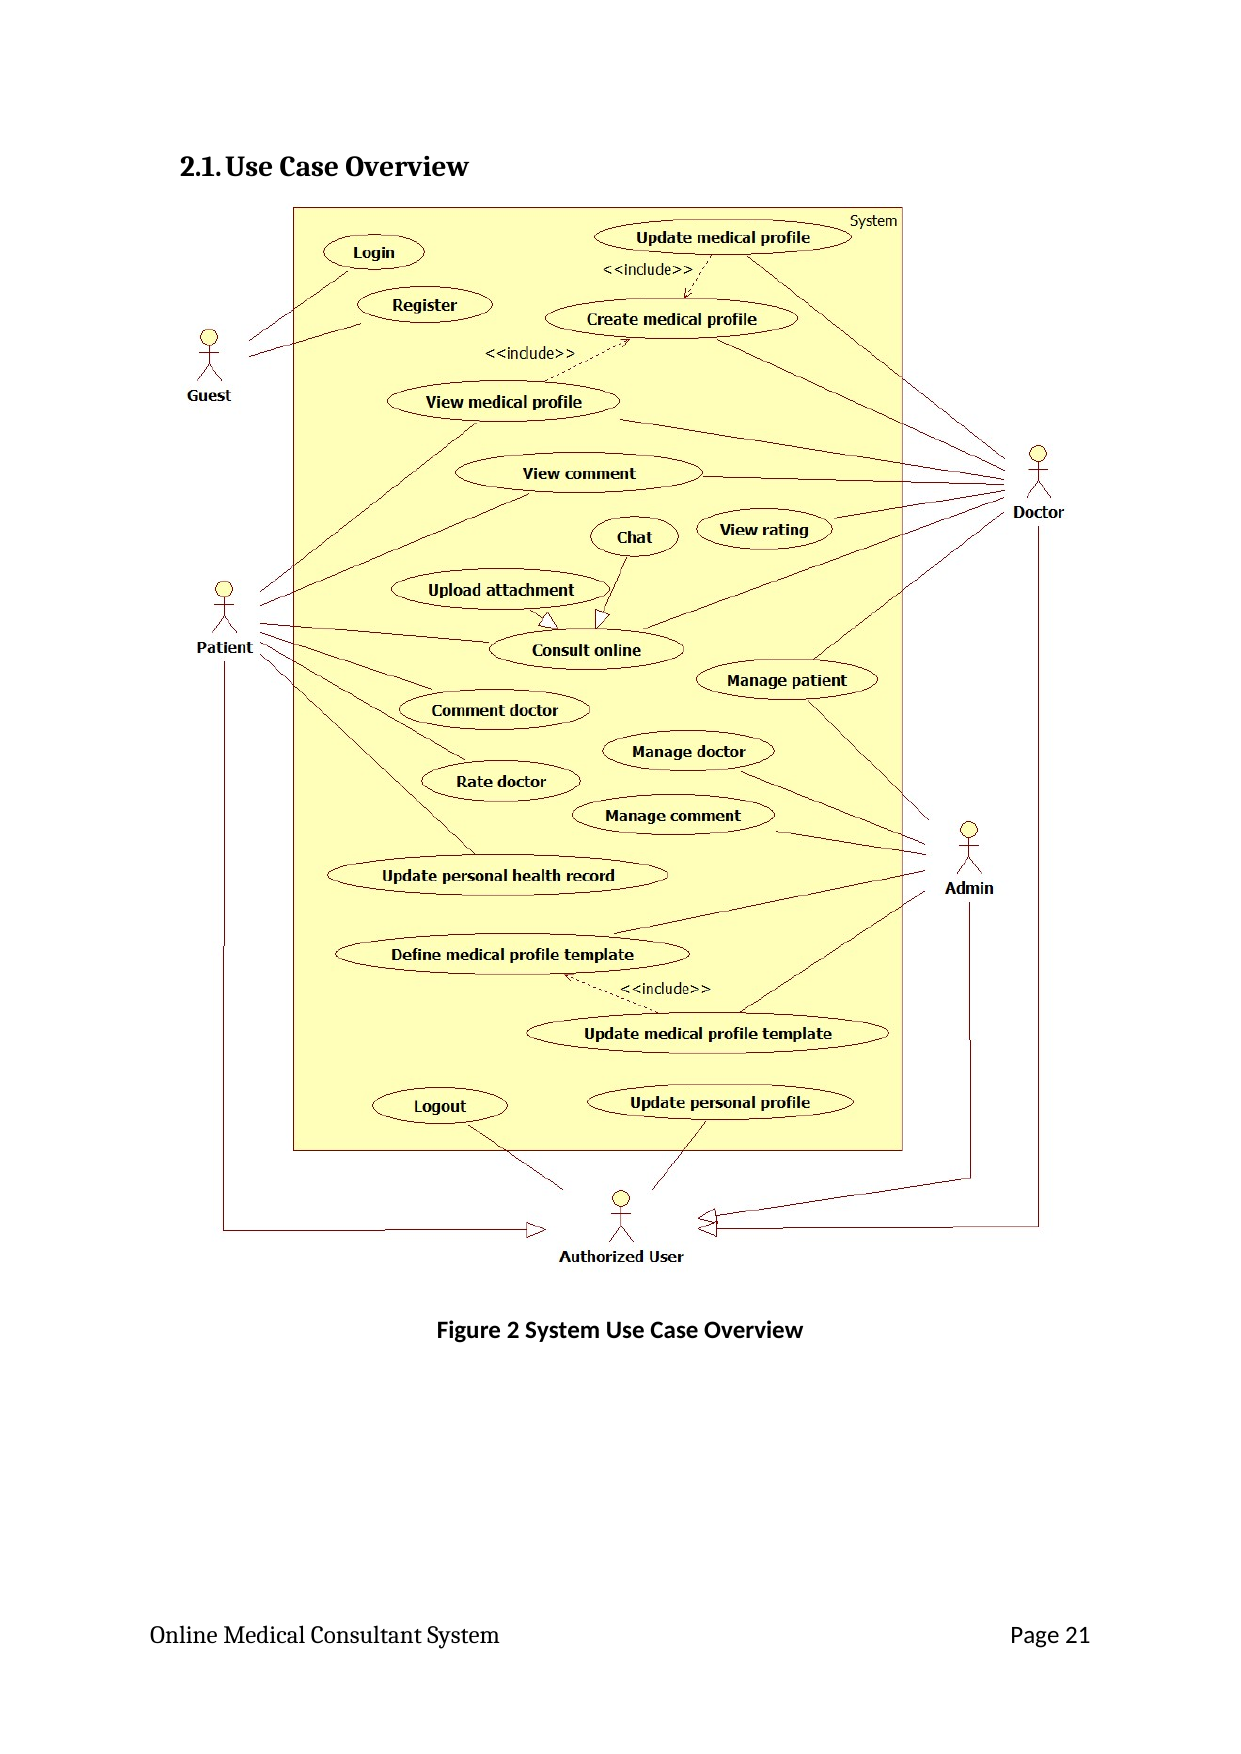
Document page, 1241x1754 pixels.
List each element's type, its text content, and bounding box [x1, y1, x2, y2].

picture [150, 188, 1091, 1289]
subtitle Use Case Overview [180, 150, 1090, 183]
text Figure 2 System Use Case Overview [150, 1314, 1090, 1344]
